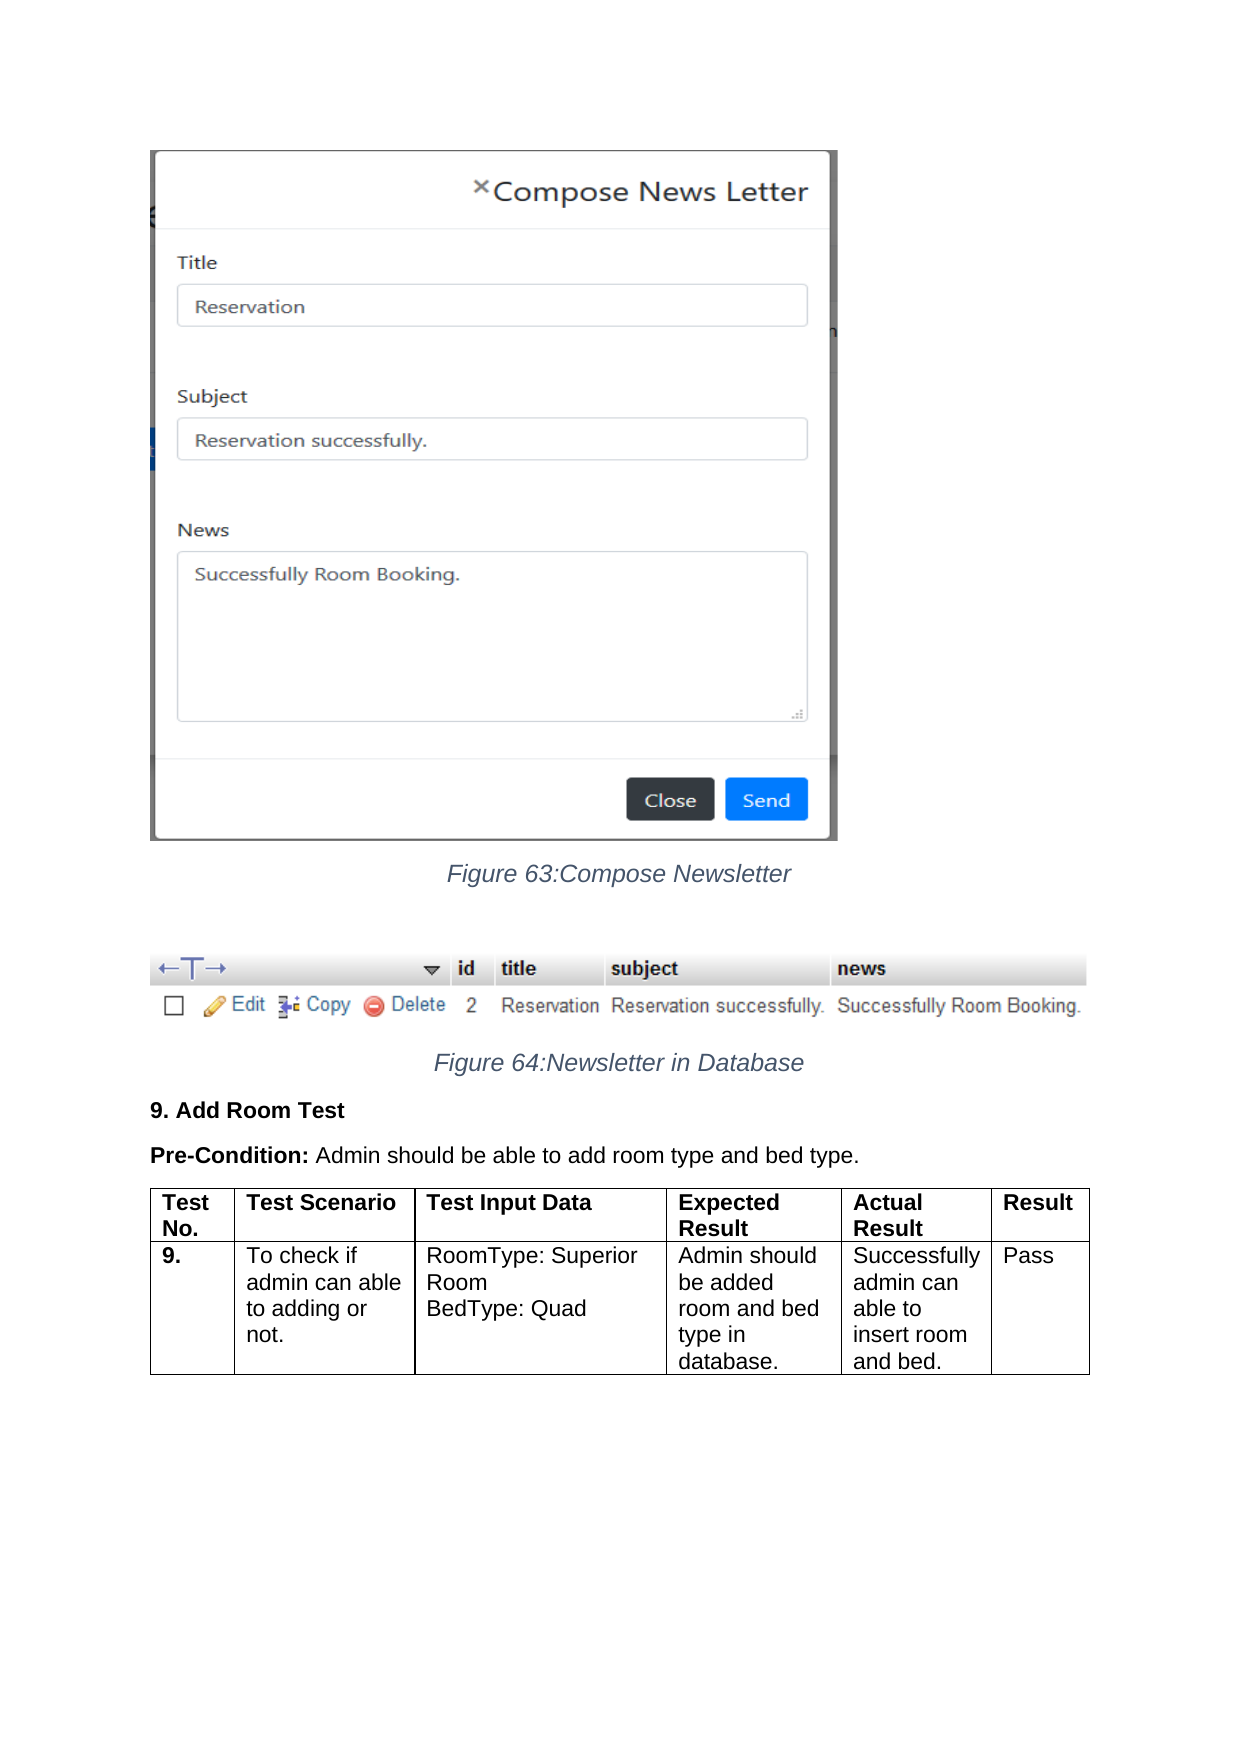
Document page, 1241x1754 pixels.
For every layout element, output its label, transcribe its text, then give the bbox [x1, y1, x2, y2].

table_header Result [992, 1189, 1089, 1241]
table_header Test Input Data [416, 1189, 666, 1241]
table_cell Pass [992, 1242, 1089, 1374]
text Pre-Condition: Admin should be able to add room type and bed type. [150, 1142, 1090, 1169]
table_header Actual Result [842, 1189, 991, 1241]
table_cell Successfully admin can able to insert room and bed. [842, 1242, 991, 1374]
table_cell 9. [151, 1242, 234, 1374]
text 9. Add Room Test [150, 1097, 1090, 1123]
picture [150, 953, 1091, 1029]
table_cell Admin should be added room and bed type in database. [667, 1242, 841, 1374]
text Figure 63:Compose Newsletter [150, 859, 1090, 888]
picture [150, 150, 838, 841]
text Figure 64:Newsletter in Database [150, 1048, 1090, 1076]
table_header Test Scenario [235, 1189, 414, 1241]
table_cell To check if admin can able to adding or not. [235, 1242, 414, 1374]
table_header Expected Result [667, 1189, 841, 1241]
table_cell RoomType: Superior Room BedType: Quad [416, 1242, 666, 1374]
table_header Test No. [151, 1189, 234, 1241]
